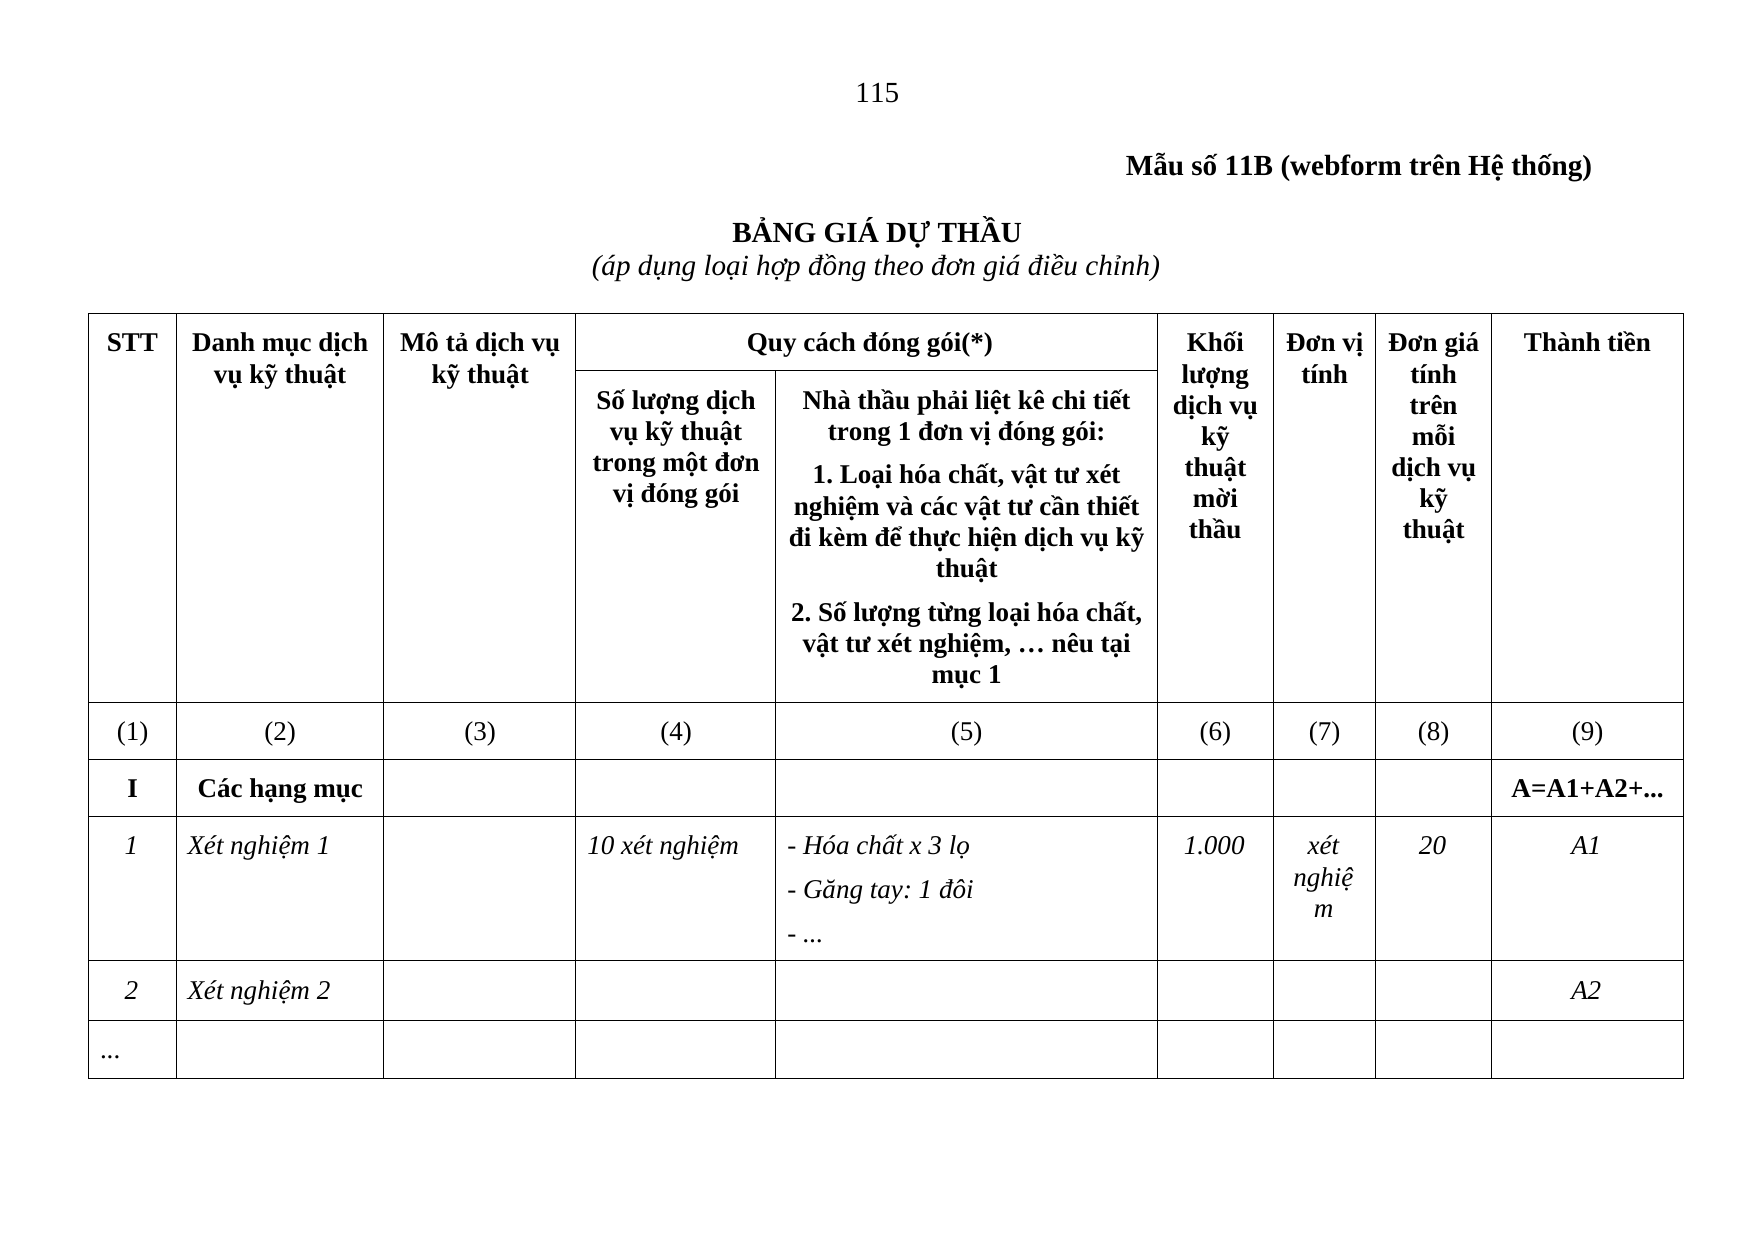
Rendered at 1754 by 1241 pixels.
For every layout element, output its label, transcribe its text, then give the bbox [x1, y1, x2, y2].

table_cell 10 xét nghiệm [576, 817, 775, 960]
table_cell [1376, 760, 1491, 816]
table_cell (8) [1376, 703, 1491, 759]
table_cell [1274, 1021, 1375, 1078]
table_header Danh mục dịch vụ kỹ thuật [177, 314, 383, 702]
table_cell [776, 961, 1157, 1019]
table_cell [1158, 760, 1273, 816]
table_cell A2 [1492, 961, 1683, 1019]
table_cell [776, 760, 1157, 816]
table_cell [576, 961, 775, 1019]
table_cell (1) [89, 703, 176, 759]
table_cell [177, 1021, 383, 1078]
table_cell [384, 961, 575, 1019]
table_cell (3) [384, 703, 575, 759]
table_cell Xét nghiệm 1 [177, 817, 383, 960]
table_header Mô tả dịch vụ kỹ thuật [384, 314, 575, 702]
table_cell [1158, 961, 1273, 1019]
table_cell A=A1+A2+... [1492, 760, 1683, 816]
table_cell (4) [576, 703, 775, 759]
text BẢNG GIÁ DỰ THẦU [118, 215, 1636, 248]
text (áp dụng loại hợp đồng theo đơn giá điều chỉnh) [118, 248, 1636, 282]
table_cell [384, 1021, 575, 1078]
table_cell A1 [1492, 817, 1683, 960]
table_cell 2 [89, 961, 176, 1019]
table_cell - Hóa chất x 3 lọ - Găng tay: 1 đôi - ... [776, 817, 1157, 960]
table_header Đơn giá tính trên mỗi dịch vụ kỹ thuật [1376, 314, 1491, 702]
table_header STT [89, 314, 176, 702]
table_cell [1376, 961, 1491, 1019]
table_cell 1.000 [1158, 817, 1273, 960]
table_cell I [89, 760, 176, 816]
table_cell (9) [1492, 703, 1683, 759]
table_cell [576, 760, 775, 816]
table_header Quy cách đóng gói(*) [576, 314, 1157, 370]
table_cell [384, 760, 575, 816]
table_cell [1492, 1021, 1683, 1078]
table_cell [1274, 961, 1375, 1019]
table_cell (6) [1158, 703, 1273, 759]
table_cell [576, 1021, 775, 1078]
table_cell [1376, 1021, 1491, 1078]
table_header Đơn vị tính [1274, 314, 1375, 702]
table_cell Các hạng mục [177, 760, 383, 816]
table_cell [1158, 1021, 1273, 1078]
table_cell 1 [89, 817, 176, 960]
table_cell (2) [177, 703, 383, 759]
table_header Khối lượng dịch vụ kỹ thuật mời thầu [1158, 314, 1273, 702]
table_cell Xét nghiệm 2 [177, 961, 383, 1019]
table_cell [1274, 760, 1375, 816]
table_cell xét nghiệm [1274, 817, 1375, 960]
table_header Thành tiền [1492, 314, 1683, 702]
table_cell (7) [1274, 703, 1375, 759]
table_cell 20 [1376, 817, 1491, 960]
text Mẫu số 11B (webform trên Hệ thống) [118, 148, 1592, 181]
table_cell [384, 817, 575, 960]
table_cell (5) [776, 703, 1157, 759]
table_cell ... [89, 1021, 176, 1078]
table_cell [776, 1021, 1157, 1078]
table_cell Số lượng dịch vụ kỹ thuật trong một đơn vị đóng gói [576, 371, 775, 702]
table_cell Nhà thầu phải liệt kê chi tiết trong 1 đơn vị đóng gói: 1. Loại hóa chất, vật tư xét nghiệm và các vật tư cần thiết đi kèm để thực hiện dịch vụ kỹ thuật 2. Số lượng từng loại hóa chất, vật tư xét nghiệm, … nêu tại mục 1 [776, 371, 1157, 702]
